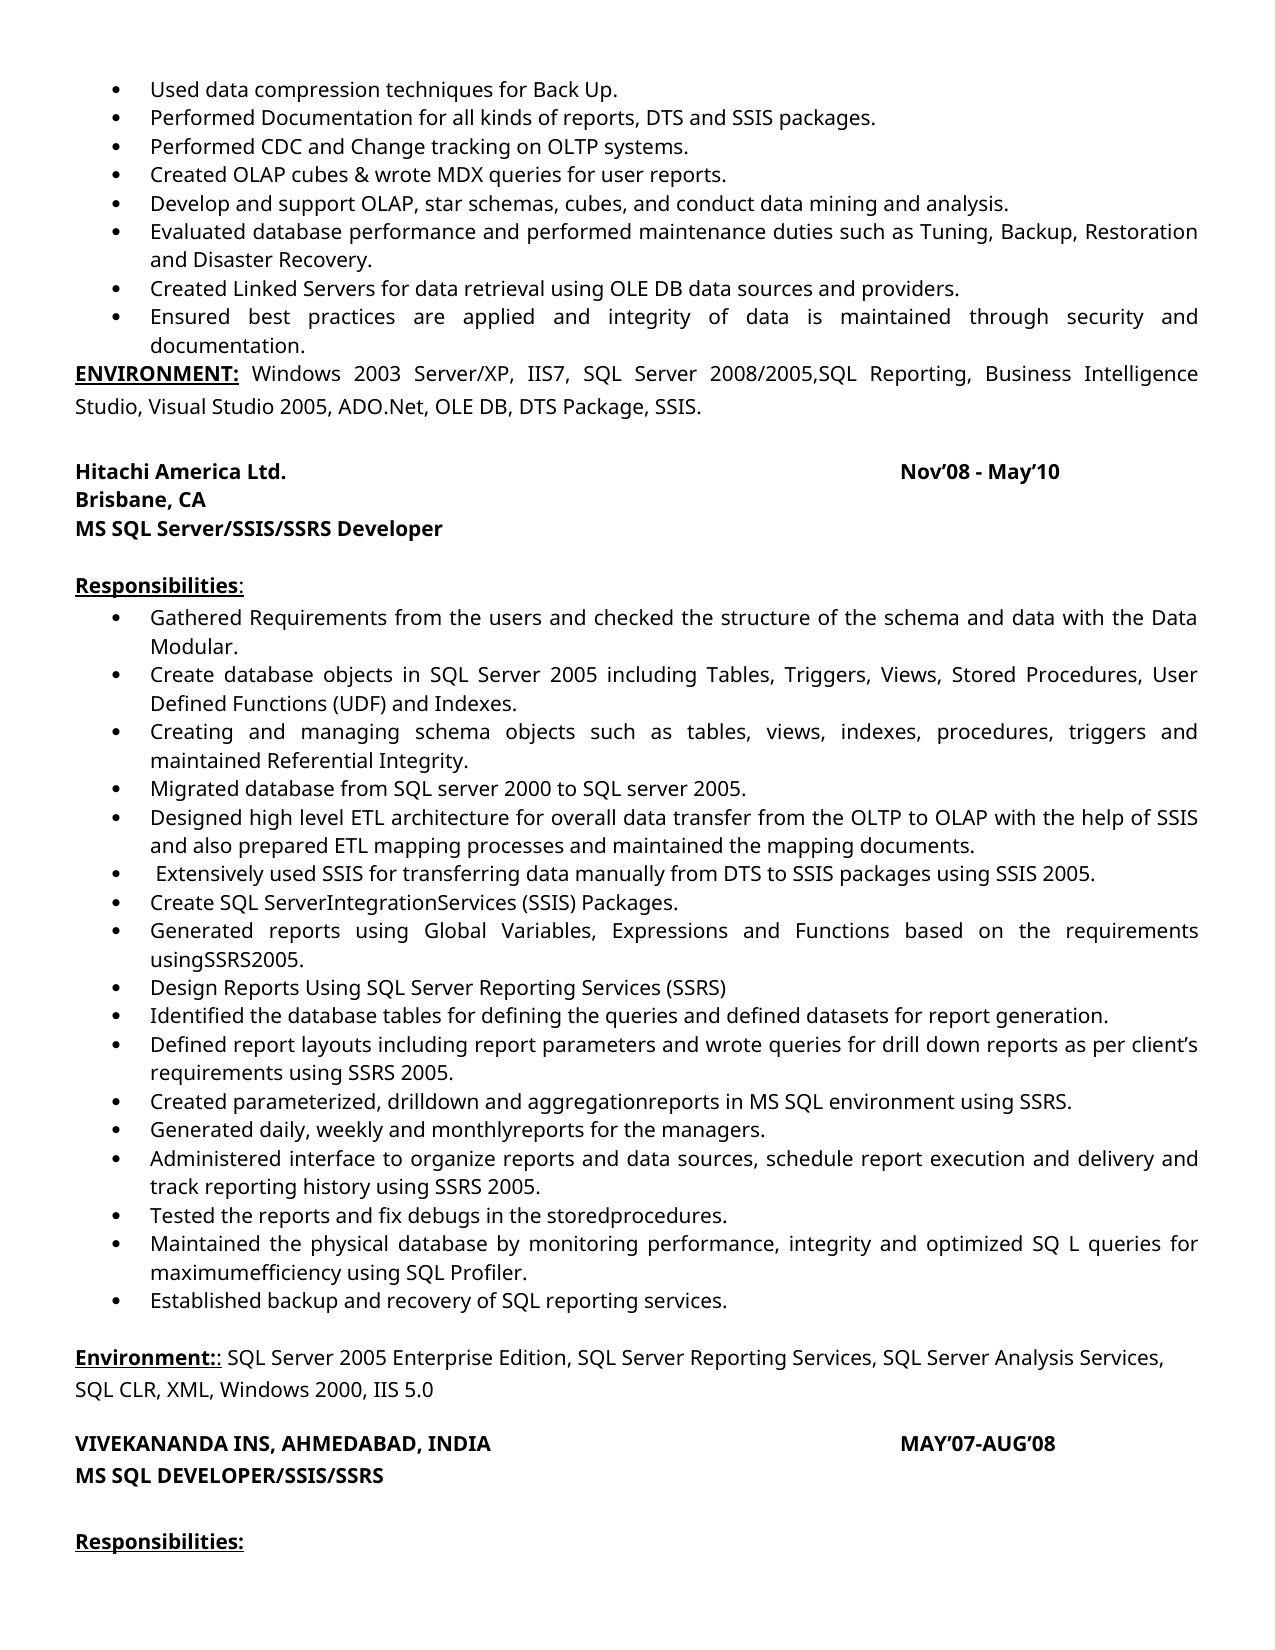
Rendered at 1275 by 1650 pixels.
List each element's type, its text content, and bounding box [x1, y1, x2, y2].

list Gathered Requirements from the users and checked the structure of the schema and data with the Data Modular. [112, 603, 1200, 660]
list Maintained the physical database by monitoring performance, integrity and optimized SQ L queries for maximumefficiency using SQL Profiler. [112, 1229, 1200, 1286]
text ENVIRONMENT: Windows 2003 Server/XP, IIS7, SQL Server 2008/2005,SQL Reporting, Business Intelligence Studio, Visual Studio 2005, ADO.Net, OLE DB, DTS Package, SSIS. [75, 359, 1200, 420]
list Used data compression techniques for Back Up. [112, 75, 1200, 103]
list Created Linked Servers for data retrieval using OLE DB data sources and providers. [112, 274, 1200, 302]
list Creating and managing schema objects such as tables, views, indexes, procedures, triggers and maintained Referential Integrity. [112, 717, 1200, 774]
list Identified the database tables for defining the queries and defined datasets for report generation. [112, 1002, 1200, 1030]
list Created parameterized, drilldown and aggregationreports in MS SQL environment using SSRS. [112, 1087, 1200, 1115]
list Ensured best practices are applied and integrity of data is maintained through security and documentation. [112, 302, 1200, 359]
text MS SQL Server/SSIS/SSRS Developer [75, 514, 1200, 542]
list Tested the reports and fix debugs in the storedprocedures. [112, 1201, 1200, 1229]
list Create database objects in SQL Server 2005 including Tables, Triggers, Views, Stored Procedures, User Defined Functions (UDF) and Indexes. [112, 660, 1200, 717]
list Develop and support OLAP, star schemas, cubes, and conduct data mining and analysis. [112, 189, 1200, 217]
text VIVEKANANDA INS, AHMEDABAD, INDIA MAY’07-AUG’08 [75, 1429, 1200, 1457]
list Performed Documentation for all kinds of reports, DTS and SSIS packages. [112, 103, 1200, 132]
list Designed high level ETL architecture for overall data transfer from the OLTP to OLAP with the help of SSIS and also prepared ETL mapping processes and maintained the mapping documents. [112, 803, 1200, 859]
text Hitachi America Ltd. Nov’08 - May’10 [75, 457, 1200, 486]
list Generated daily, weekly and monthlyreports for the managers. [112, 1115, 1200, 1144]
text MS SQL DEVELOPER/SSIS/SSRS [75, 1462, 1200, 1490]
list Defined report layouts including report parameters and wrote queries for drill down reports as per client’s requirements using SSRS 2005. [112, 1030, 1200, 1087]
text Environment:: SQL Server 2005 Enterprise Edition, SQL Server Reporting Services, SQL Server Analysis Services, SQL CLR, XML, Windows 2000, IIS 5.0 [75, 1343, 1200, 1404]
list Administered interface to organize reports and data sources, schedule report execution and delivery and track reporting history using SSRS 2005. [112, 1144, 1200, 1201]
text Brisbane, CA [75, 486, 1200, 514]
list Evaluated database performance and performed maintenance duties such as Tuning, Backup, Restoration and Disaster Recovery. [112, 217, 1200, 274]
text Responsibilities: [75, 571, 1200, 599]
list Performed CDC and Change tracking on OLTP systems. [112, 132, 1200, 160]
list Extensively used SSIS for transferring data manually from DTS to SSIS packages using SSIS 2005. [112, 859, 1200, 888]
list Created OLAP cubes & wrote MDX queries for user reports. [112, 160, 1200, 189]
list Create SQL ServerIntegrationServices (SSIS) Packages. [112, 888, 1200, 916]
list Design Reports Using SQL Server Reporting Services (SSRS) [112, 973, 1200, 1002]
list Generated reports using Global Variables, Expressions and Functions based on the requirements usingSSRS2005. [112, 916, 1200, 973]
text Responsibilities: [75, 1527, 1200, 1555]
list Established backup and recovery of SQL reporting services. [112, 1286, 1200, 1314]
list Migrated database from SQL server 2000 to SQL server 2005. [112, 774, 1200, 803]
